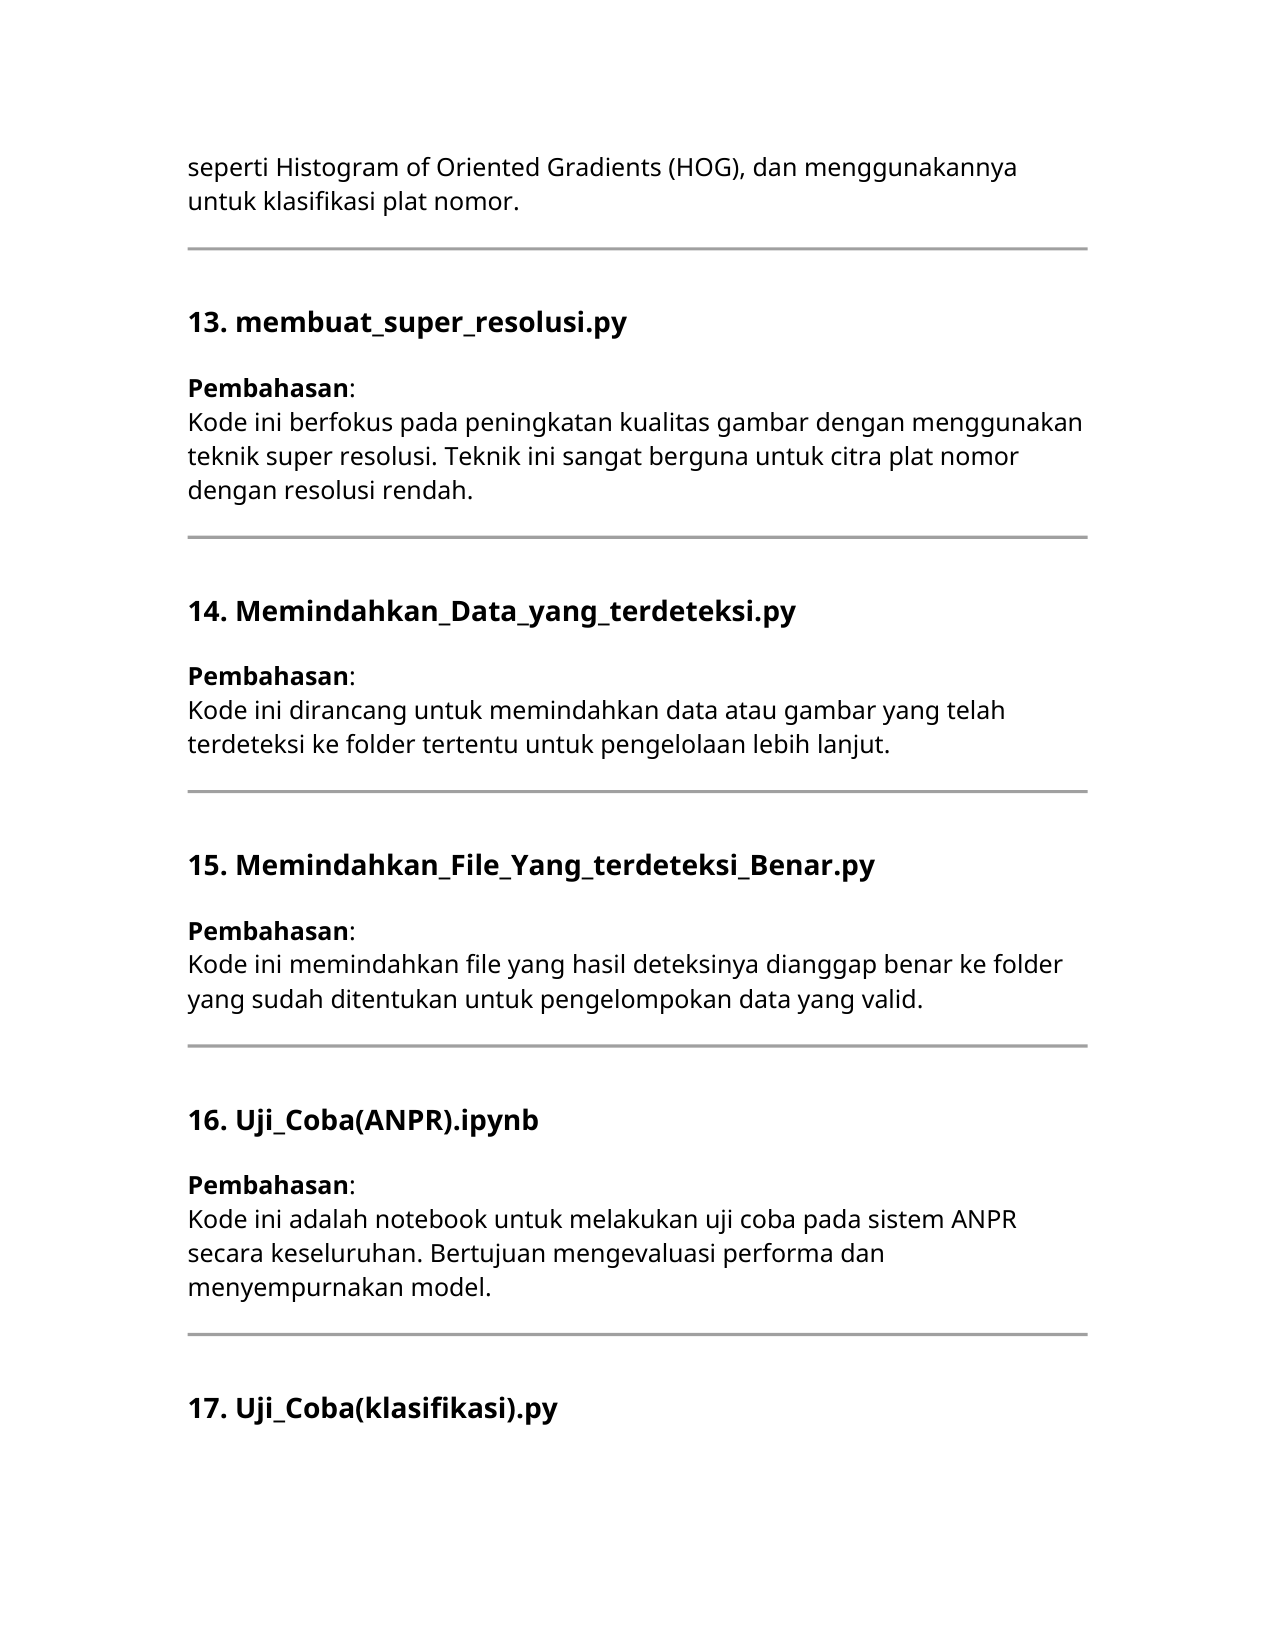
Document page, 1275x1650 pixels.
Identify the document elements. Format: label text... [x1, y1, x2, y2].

subtitle 13. membuat_super_resolusi.py [187, 303, 1087, 341]
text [187, 150, 1087, 218]
text Pembahasan: Kode ini memindahkan file yang hasil deteksinya dianggap benar ke folder yang sudah ditentukan untuk pengelompokan data yang valid. [187, 913, 1087, 1015]
subtitle 17. Uji_Coba(klasifikasi).py [187, 1388, 1087, 1427]
subtitle 16. Uji_Coba(ANPR).ipynb [187, 1100, 1087, 1138]
text Pembahasan: Kode ini berfokus pada peningkatan kualitas gambar dengan menggunakan teknik super resolusi. Teknik ini sangat berguna untuk citra plat nomor dengan resolusi rendah. [187, 370, 1087, 507]
text Pembahasan: Kode ini adalah notebook untuk melakukan uji coba pada sistem ANPR secara keseluruhan. Bertujuan mengevaluasi performa dan menyempurnakan model. [187, 1167, 1087, 1304]
subtitle 15. Memindahkan_File_Yang_terdeteksi_Benar.py [187, 846, 1087, 884]
subtitle 14. Memindahkan_Data_yang_terdeteksi.py [187, 591, 1087, 629]
text Pembahasan: Kode ini dirancang untuk memindahkan data atau gambar yang telah terdeteksi ke folder tertentu untuk pengelolaan lebih lanjut. [187, 659, 1087, 761]
